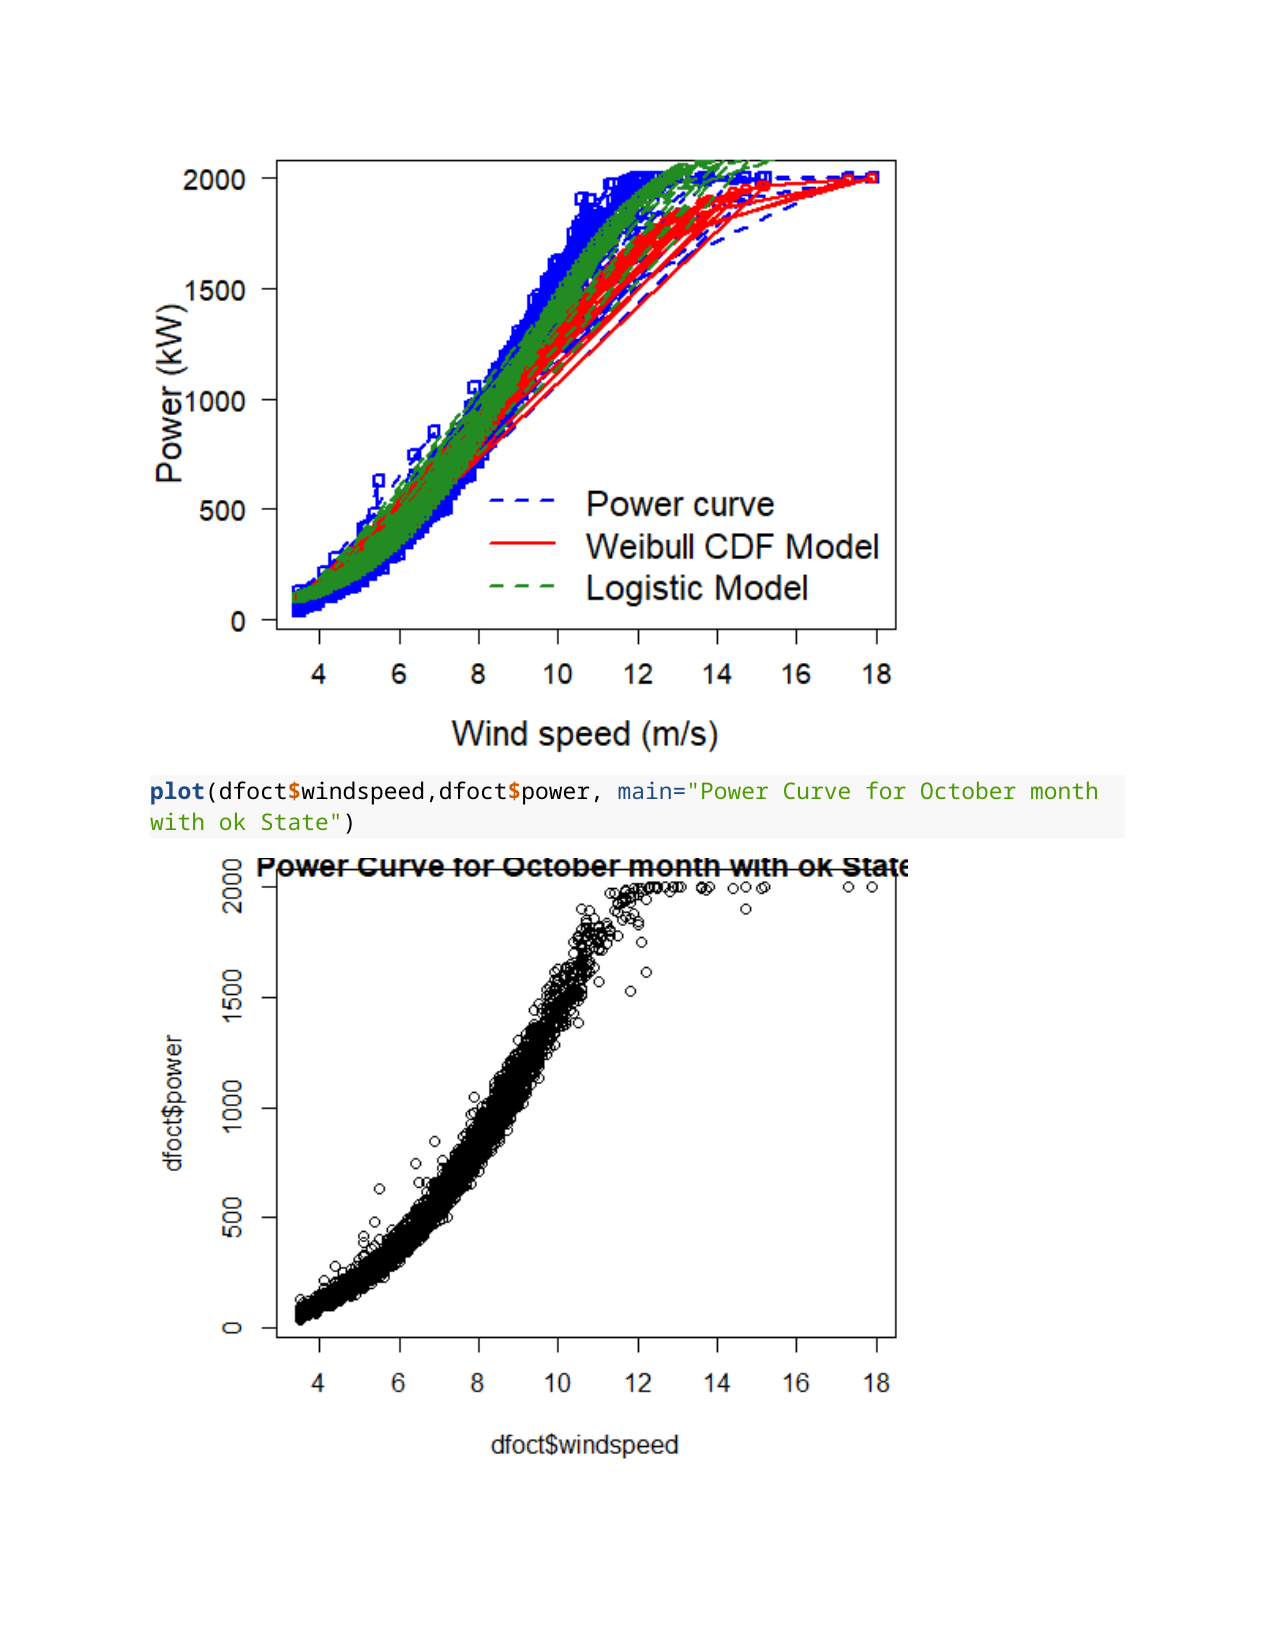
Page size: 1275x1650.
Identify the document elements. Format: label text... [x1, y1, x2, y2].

picture [150, 858, 908, 1465]
text plot(dfoct$windspeed,dfoct$power, main="Power Curve for October month with ok State") [356, 775, 1125, 838]
picture [150, 150, 908, 757]
